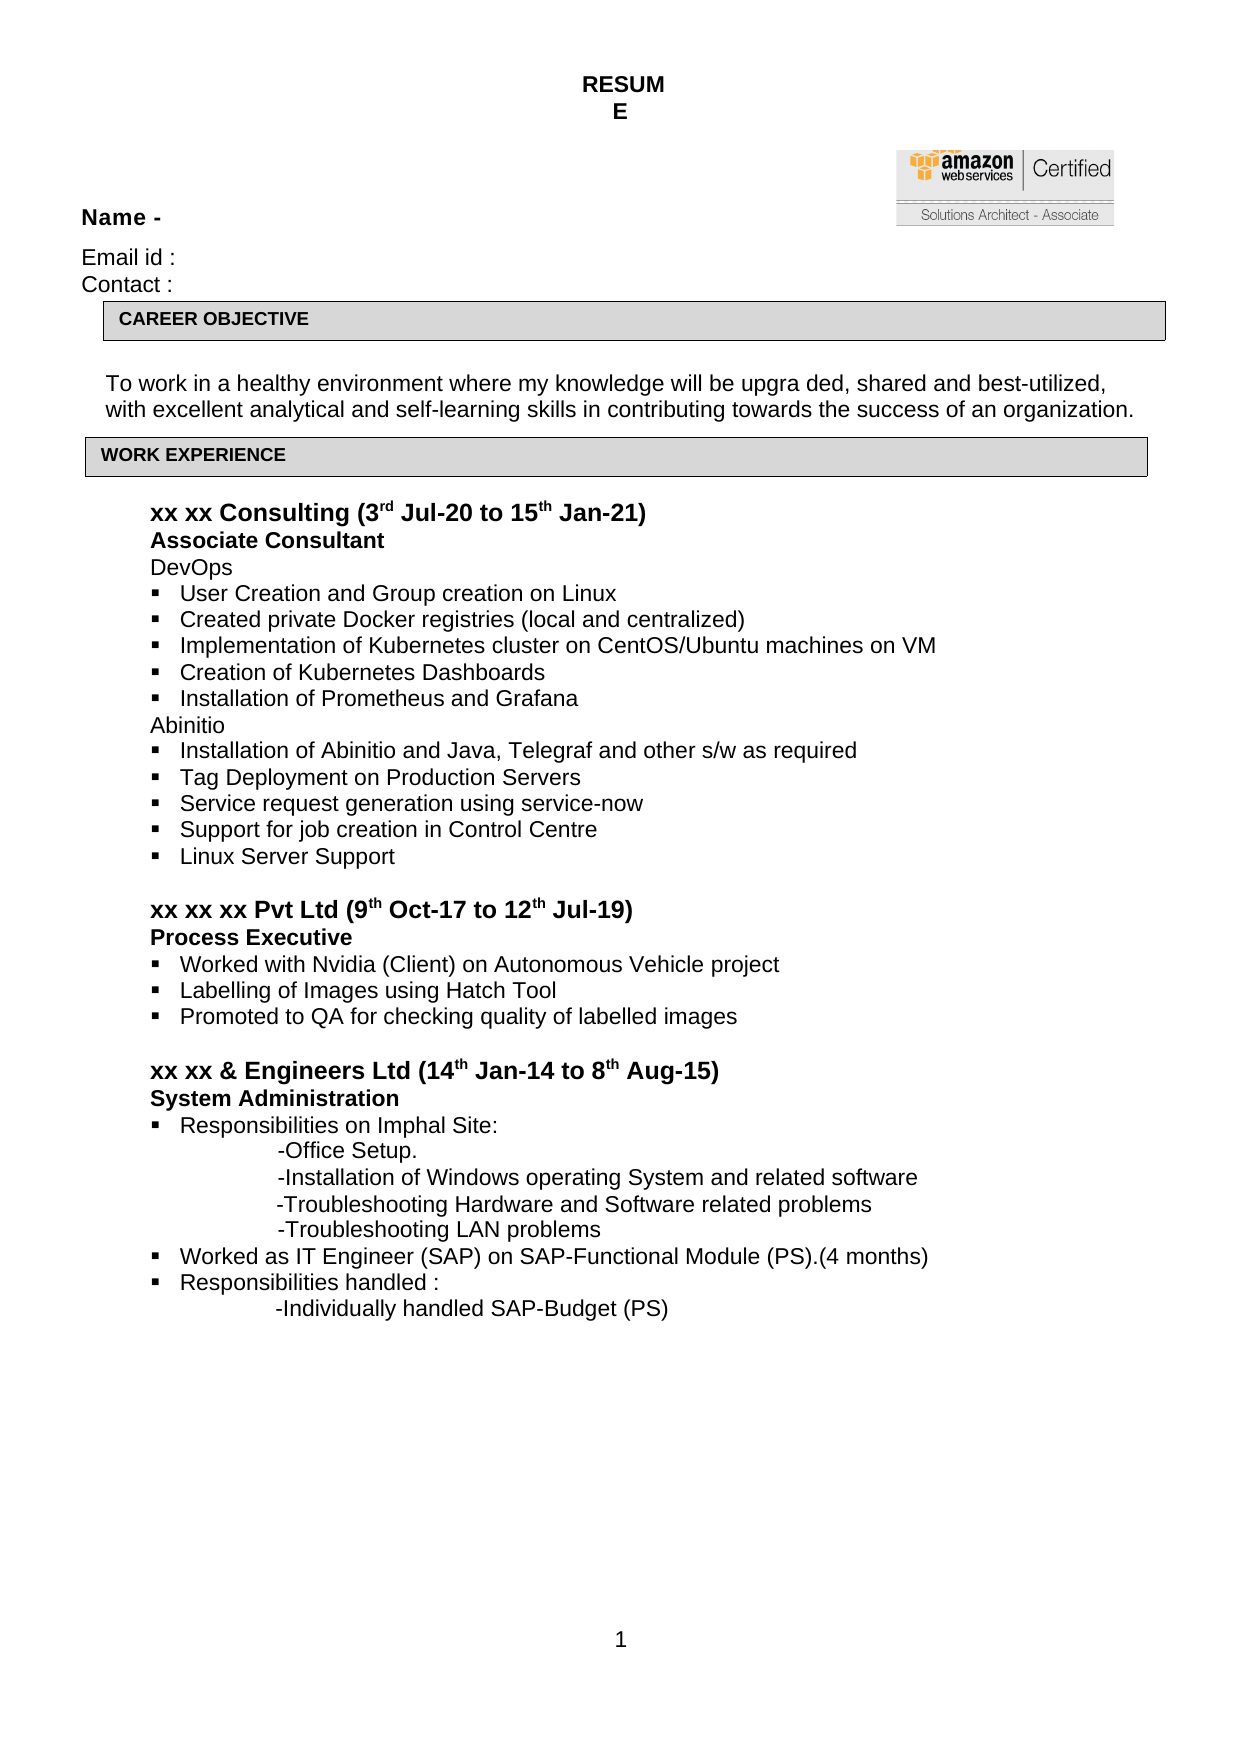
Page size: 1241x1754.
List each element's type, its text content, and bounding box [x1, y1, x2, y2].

list Worked as IT Engineer (SAP) on SAP-Functional Module (PS).(4 months) [150, 1243, 1190, 1269]
subtitle System Administration [150, 1085, 1190, 1111]
list Implementation of Kubernetes cluster on CentOS/Ubuntu machines on VM [150, 633, 1190, 659]
list Created private Docker registries (local and centralized) [150, 606, 1190, 632]
list Responsibilities handled : [150, 1270, 1190, 1296]
subtitle xx xx xx Pvt Ltd (9th Oct-17 to 12th Jul-19) [150, 896, 1190, 924]
list Service request generation using service-now [150, 791, 1190, 817]
picture [896, 150, 1115, 226]
subtitle Associate Consultant [150, 527, 1190, 553]
list User Creation and Group creation on Linux [150, 580, 1190, 606]
list Worked with Nvidia (Client) on Autonomous Vehicle project [150, 951, 1190, 977]
list Promoted to QA for checking quality of labelled images [150, 1004, 1190, 1030]
text Email id : [81, 244, 431, 271]
text -Troubleshooting Hardware and Software related problems [276, 1191, 1190, 1217]
text -Troubleshooting LAN problems [277, 1217, 1190, 1243]
text -Office Setup. [277, 1138, 1190, 1164]
text DevOps [150, 553, 1190, 580]
subtitle RESUME [569, 71, 671, 124]
text -Installation of Windows operating System and related software [277, 1164, 1190, 1191]
list Linux Server Support [150, 843, 1190, 869]
list Tag Deployment on Production Servers [150, 764, 1190, 791]
list Labelling of Images using Hatch Tool [150, 977, 1190, 1004]
list Installation of Prometheus and Grafana Abinitio [150, 685, 579, 738]
subtitle Process Executive [150, 924, 1190, 951]
list Installation of Abinitio and Java, Telegraf and other s/w as required [150, 738, 1190, 764]
list Creation of Kubernetes Dashboards [150, 659, 1190, 685]
text -Individually handled SAP-Budget (PS) [275, 1296, 1190, 1322]
text Name - [81, 150, 1190, 244]
list Responsibilities on Imphal Site: [150, 1112, 1190, 1138]
subtitle xx xx & Engineers Ltd (14th Jan-14 to 8th Aug-15) [150, 1056, 1190, 1085]
list Support for job creation in Control Centre [150, 817, 1190, 843]
text Contact : [81, 271, 431, 297]
subtitle xx xx Consulting (3rd Jul-20 to 15th Jan-21) [150, 445, 1190, 527]
text To work in a healthy environment where my knowledge will be upgra ded, shared and best-utilized, with excellent analytical and self-learning skills in contributing towards the success of an organization. [105, 370, 1149, 422]
